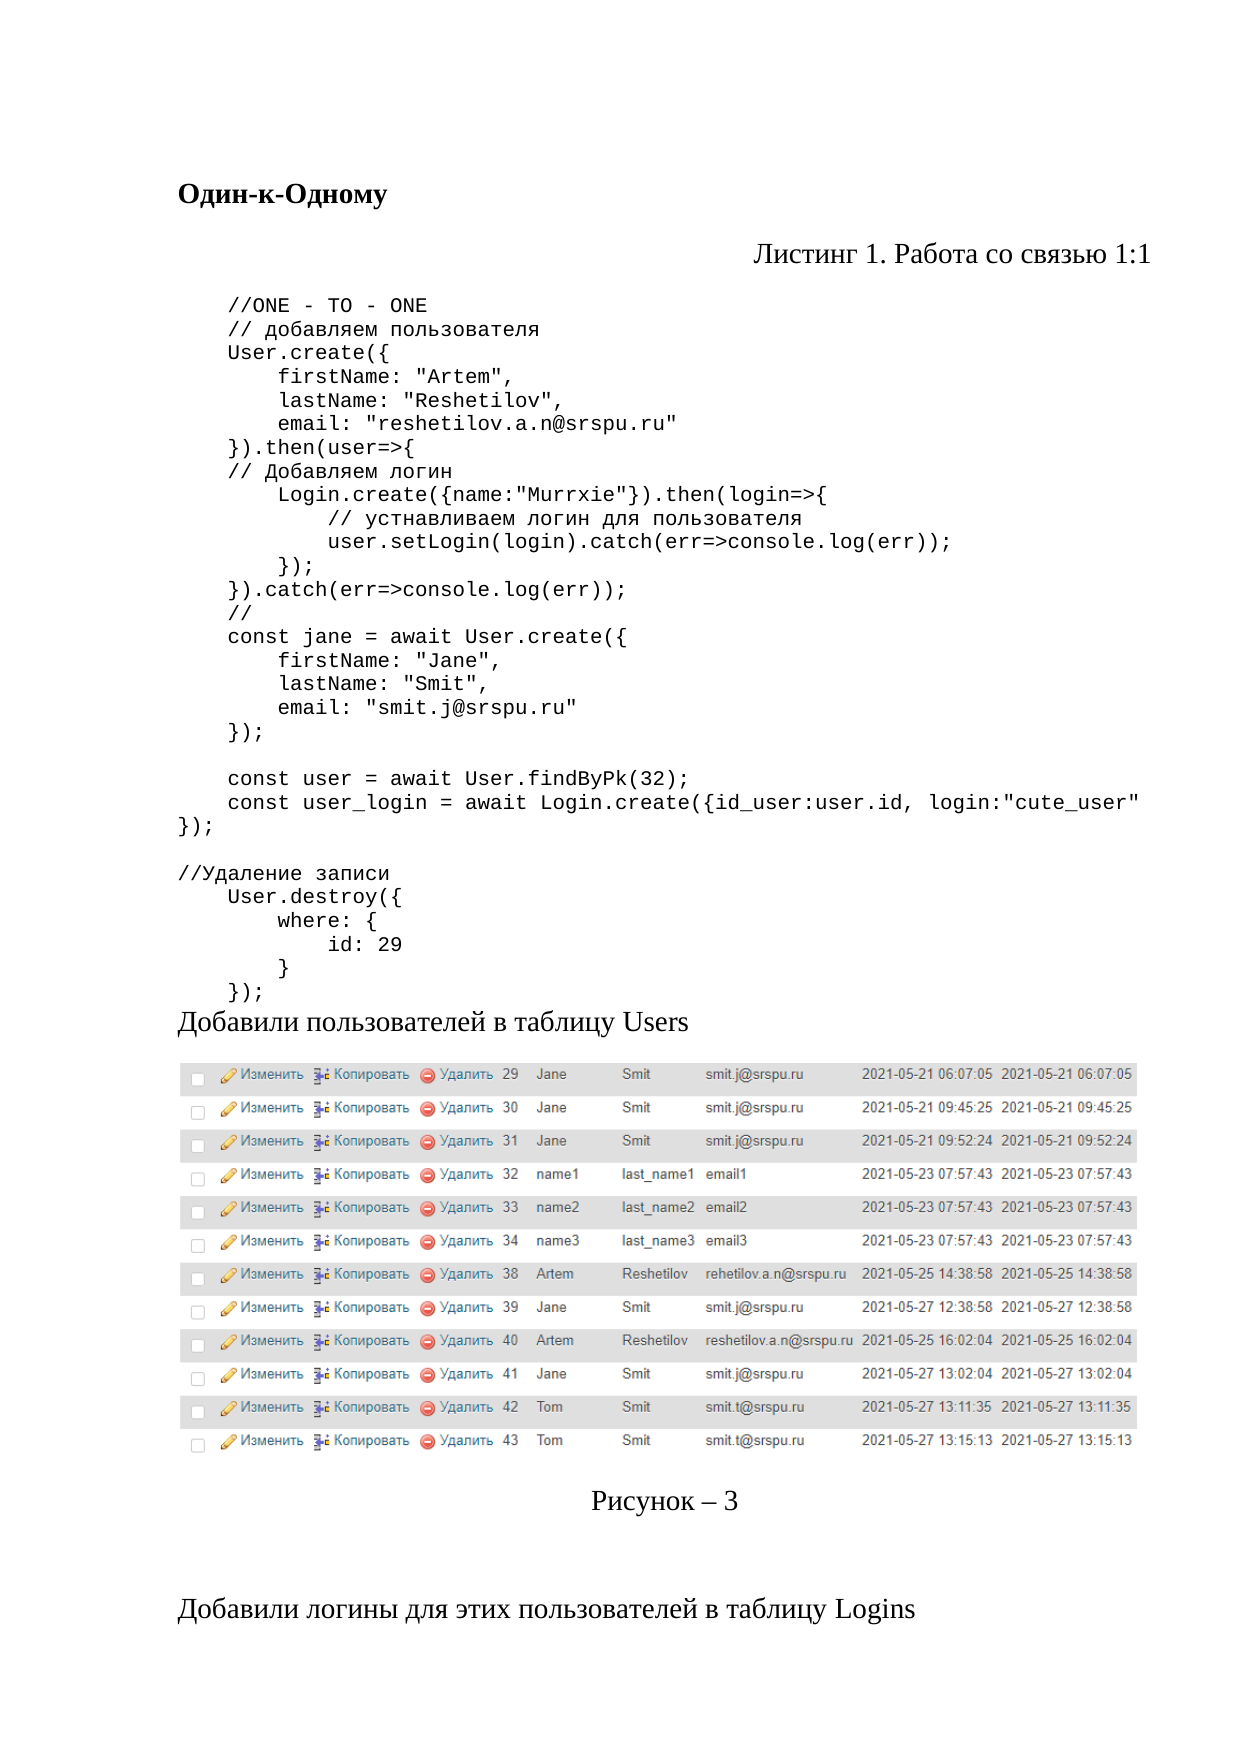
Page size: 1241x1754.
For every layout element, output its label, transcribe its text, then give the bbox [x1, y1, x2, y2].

text const jane = await User.create({ [177, 626, 1152, 650]
text Добавили логины для этих пользователей в таблицу Logins [177, 1592, 1152, 1625]
text User.destroy({ [177, 886, 1152, 910]
text }); [177, 981, 1152, 1004]
text firstName: "Artem", [177, 366, 1152, 390]
text Листинг 1. Работа со связью 1:1 [177, 236, 1152, 269]
text const user = await User.findByPk(32); [177, 768, 1152, 792]
text lastName: "Reshetilov", [177, 390, 1152, 413]
text Один-к-Одному [177, 176, 1152, 210]
text email: "smit.j@srspu.ru" [177, 697, 1152, 721]
text // добавляем пользователя [177, 319, 1152, 342]
text id: 29 [177, 933, 1152, 957]
text }); [177, 721, 1152, 744]
text email: "reshetilov.a.n@srspu.ru" [177, 413, 1152, 437]
text const user_login = await Login.create({id_user:user.id, login:"cute_user"}); [177, 792, 1152, 839]
text // [177, 602, 1152, 626]
text Добавили пользователей в таблицу Users [177, 1004, 1152, 1038]
text }); [177, 555, 1152, 579]
text }).then(user=>{ [177, 437, 1152, 461]
text } [177, 957, 1152, 981]
text firstName: "Jane", [177, 650, 1152, 673]
text User.create({ [177, 342, 1152, 366]
text }).catch(err=>console.log(err)); [177, 579, 1152, 602]
text user.setLogin(login).catch(err=>console.log(err)); [177, 532, 1152, 555]
text //ONE - TO - ONE [177, 295, 1152, 319]
text // устнавливаем логин для пользователя [177, 508, 1152, 532]
text Login.create({name:"Murrxie"}).then(login=>{ [177, 484, 1152, 508]
picture [177, 1063, 1152, 1458]
text // Добавляем логин [177, 461, 1152, 484]
text //Удаление записи [177, 863, 1152, 886]
text where: { [177, 910, 1152, 933]
text lastName: "Smit", [177, 673, 1152, 697]
text Рисунок – 3 [177, 1483, 1152, 1516]
